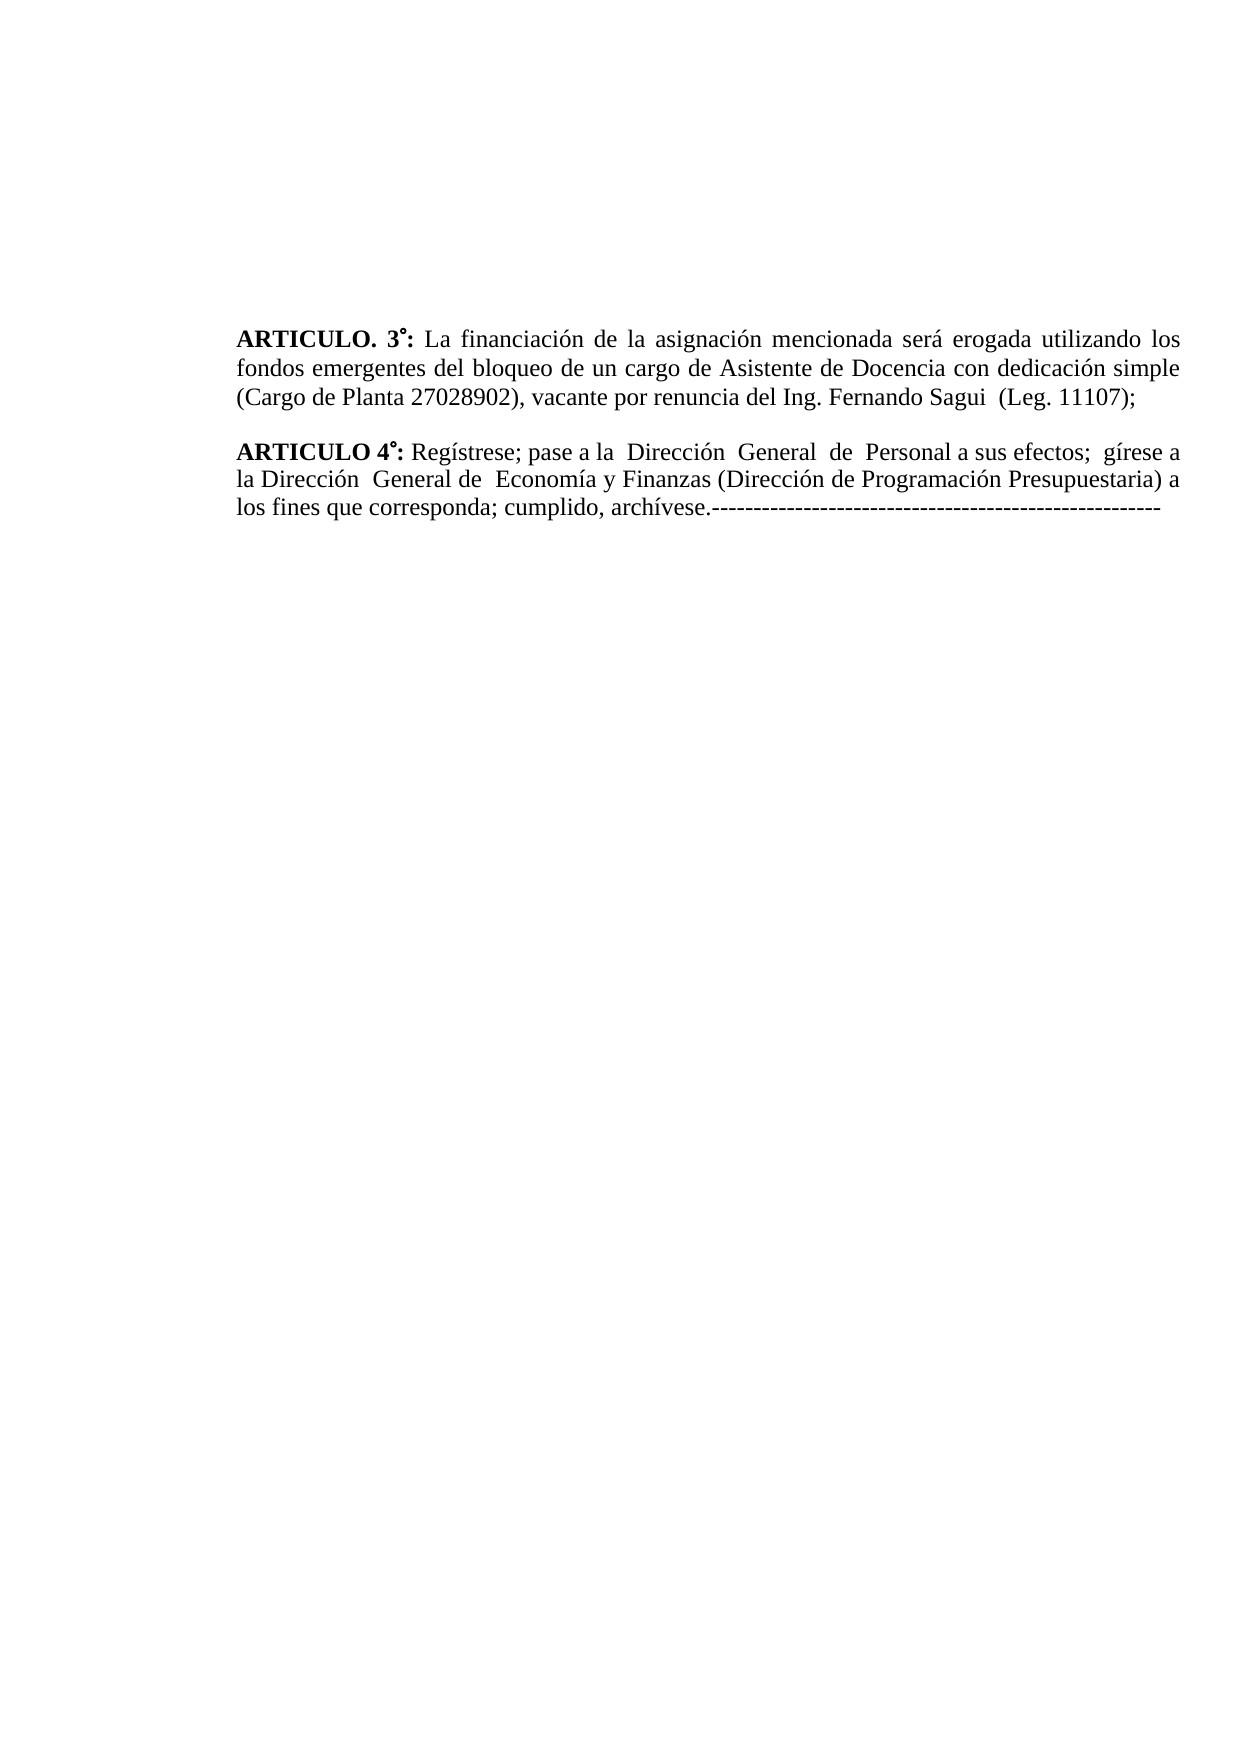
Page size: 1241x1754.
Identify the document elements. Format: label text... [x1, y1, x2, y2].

text ARTICULO 4: Regístrese; pase a la Dirección General de Personal a sus efectos; gírese a la Dirección General de Economía y Finanzas (Dirección de Programación Presupuestaria) a los fines que corresponda; cumplido, archívese.------------------------------------------------------ [236, 439, 1181, 520]
text ARTICULO. 3: La financiación de la asignación mencionada será erogada utilizando los fondos emergentes del bloqueo de un cargo de Asistente de Docencia con dedicación simple (Cargo de Planta 27028902), vacante por renuncia del Ing. Fernando Sagui (Leg. 11107); [236, 324, 1181, 410]
